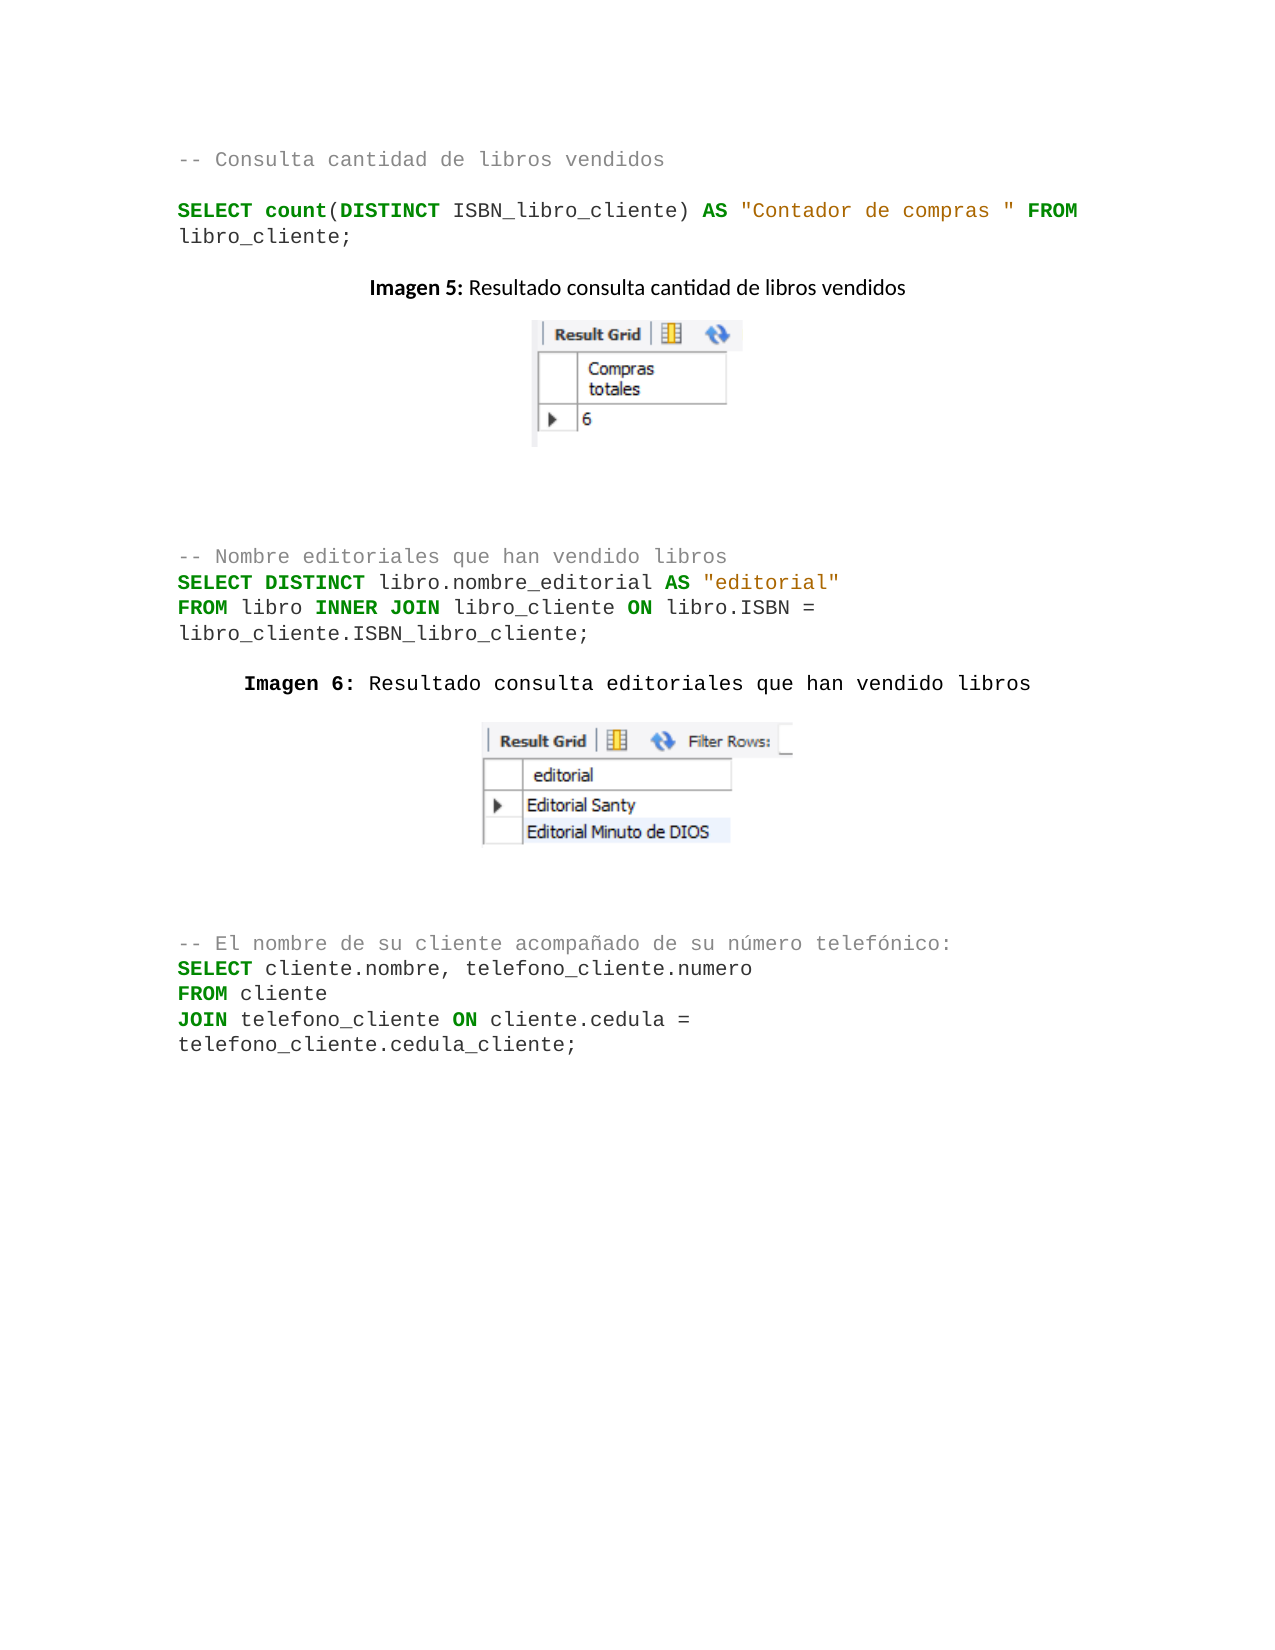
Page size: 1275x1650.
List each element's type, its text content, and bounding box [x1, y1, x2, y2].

text FROM cliente [177, 982, 1098, 1007]
picture [480, 722, 793, 846]
text -- Consulta cantidad de libros vendidos [177, 148, 1098, 173]
text SELECT count(DISTINCT ISBN_libro_cliente) AS "Contador de compras " FROM libro_cliente; [177, 198, 1098, 249]
text FROM libro INNER JOIN libro_cliente ON libro.ISBN = libro_cliente.ISBN_libro_cliente; [177, 595, 1098, 646]
text SELECT DISTINCT libro.nombre_editorial AS "editorial" [177, 570, 1098, 595]
text JOIN telefono_cliente ON cliente.cedula = telefono_cliente.cedula_cliente; [177, 1007, 1098, 1058]
picture [530, 320, 743, 444]
text SELECT cliente.nombre, telefono_cliente.numero [177, 956, 1098, 982]
text Imagen 6: Resultado consulta editoriales que han vendido libros [177, 672, 1098, 697]
text Imagen 5: Resultado consulta cantidad de libros vendidos [177, 273, 1098, 301]
text -- El nombre de su cliente acompañado de su número telefónico: [177, 931, 1098, 956]
text -- Nombre editoriales que han vendido libros [177, 544, 1098, 570]
